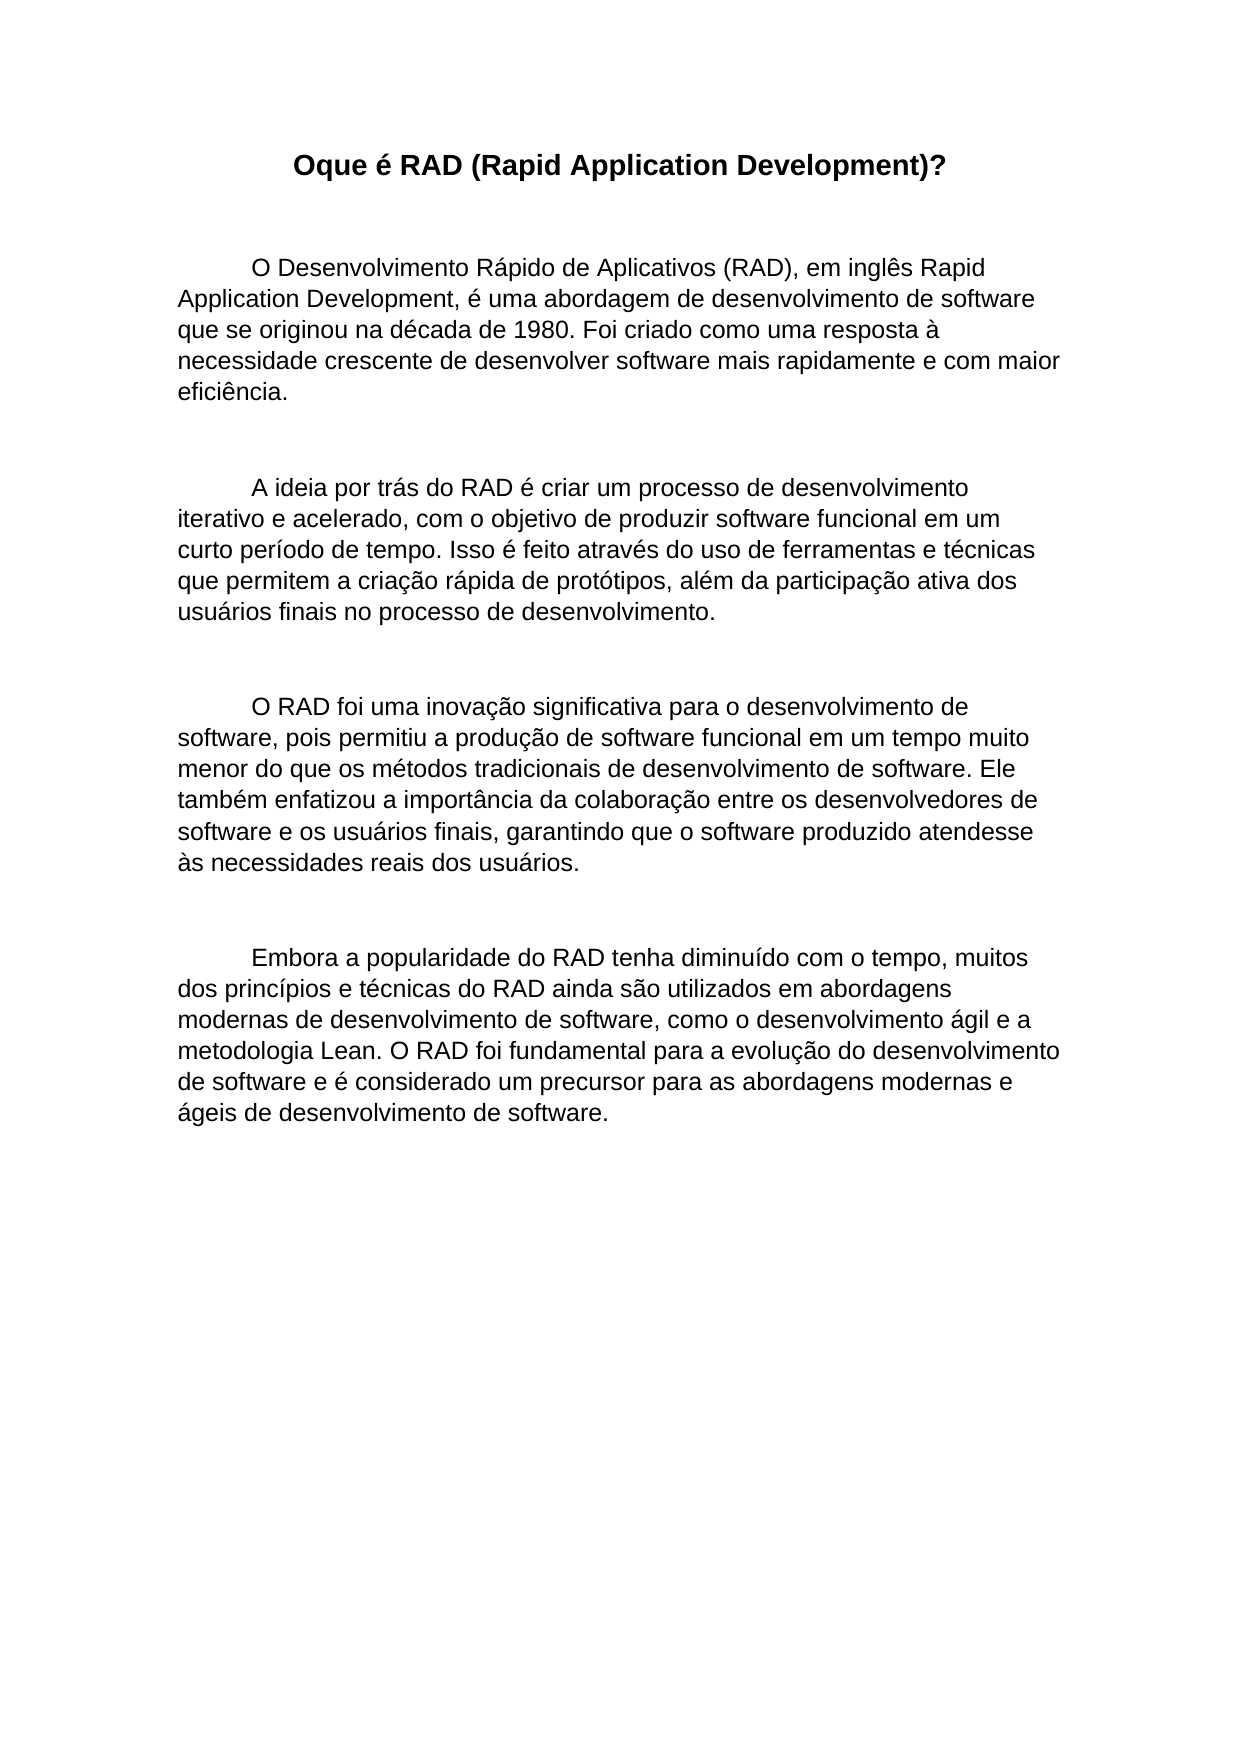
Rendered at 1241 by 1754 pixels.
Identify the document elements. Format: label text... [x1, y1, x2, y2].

text A ideia por trás do RAD é criar um processo de desenvolvimento iterativo e acelerado, com o objetivo de produzir software funcional em um curto período de tempo. Isso é feito através do uso de ferramentas e técnicas que permitem a criação rápida de protótipos, além da participação ativa dos usuários finais no processo de desenvolvimento. [177, 473, 1063, 626]
text O RAD foi uma inovação significativa para o desenvolvimento de software, pois permitiu a produção de software funcional em um tempo muito menor do que os métodos tradicionais de desenvolvimento de software. Ele também enfatizou a importância da colaboração entre os desenvolvedores de software e os usuários finais, garantindo que o software produzido atendesse às necessidades reais dos usuários. [177, 692, 1063, 876]
text Oque é RAD (Rapid Application Development)? [177, 148, 1063, 181]
text Embora a popularidade do RAD tenha diminuído com o tempo, muitos dos princípios e técnicas do RAD ainda são utilizados em abordagens modernas de desenvolvimento de software, como o desenvolvimento ágil e a metodologia Lean. O RAD foi fundamental para a evolução do desenvolvimento de software e é considerado um precursor para as abordagens modernas e ágeis de desenvolvimento de software. [177, 943, 1063, 1127]
text O Desenvolvimento Rápido de Aplicativos (RAD), em inglês Rapid Application Development, é uma abordagem de desenvolvimento de software que se originou na década de 1980. Foi criado como uma resposta à necessidade crescente de desenvolver software mais rapidamente e com maior eficiência. [177, 253, 1063, 406]
